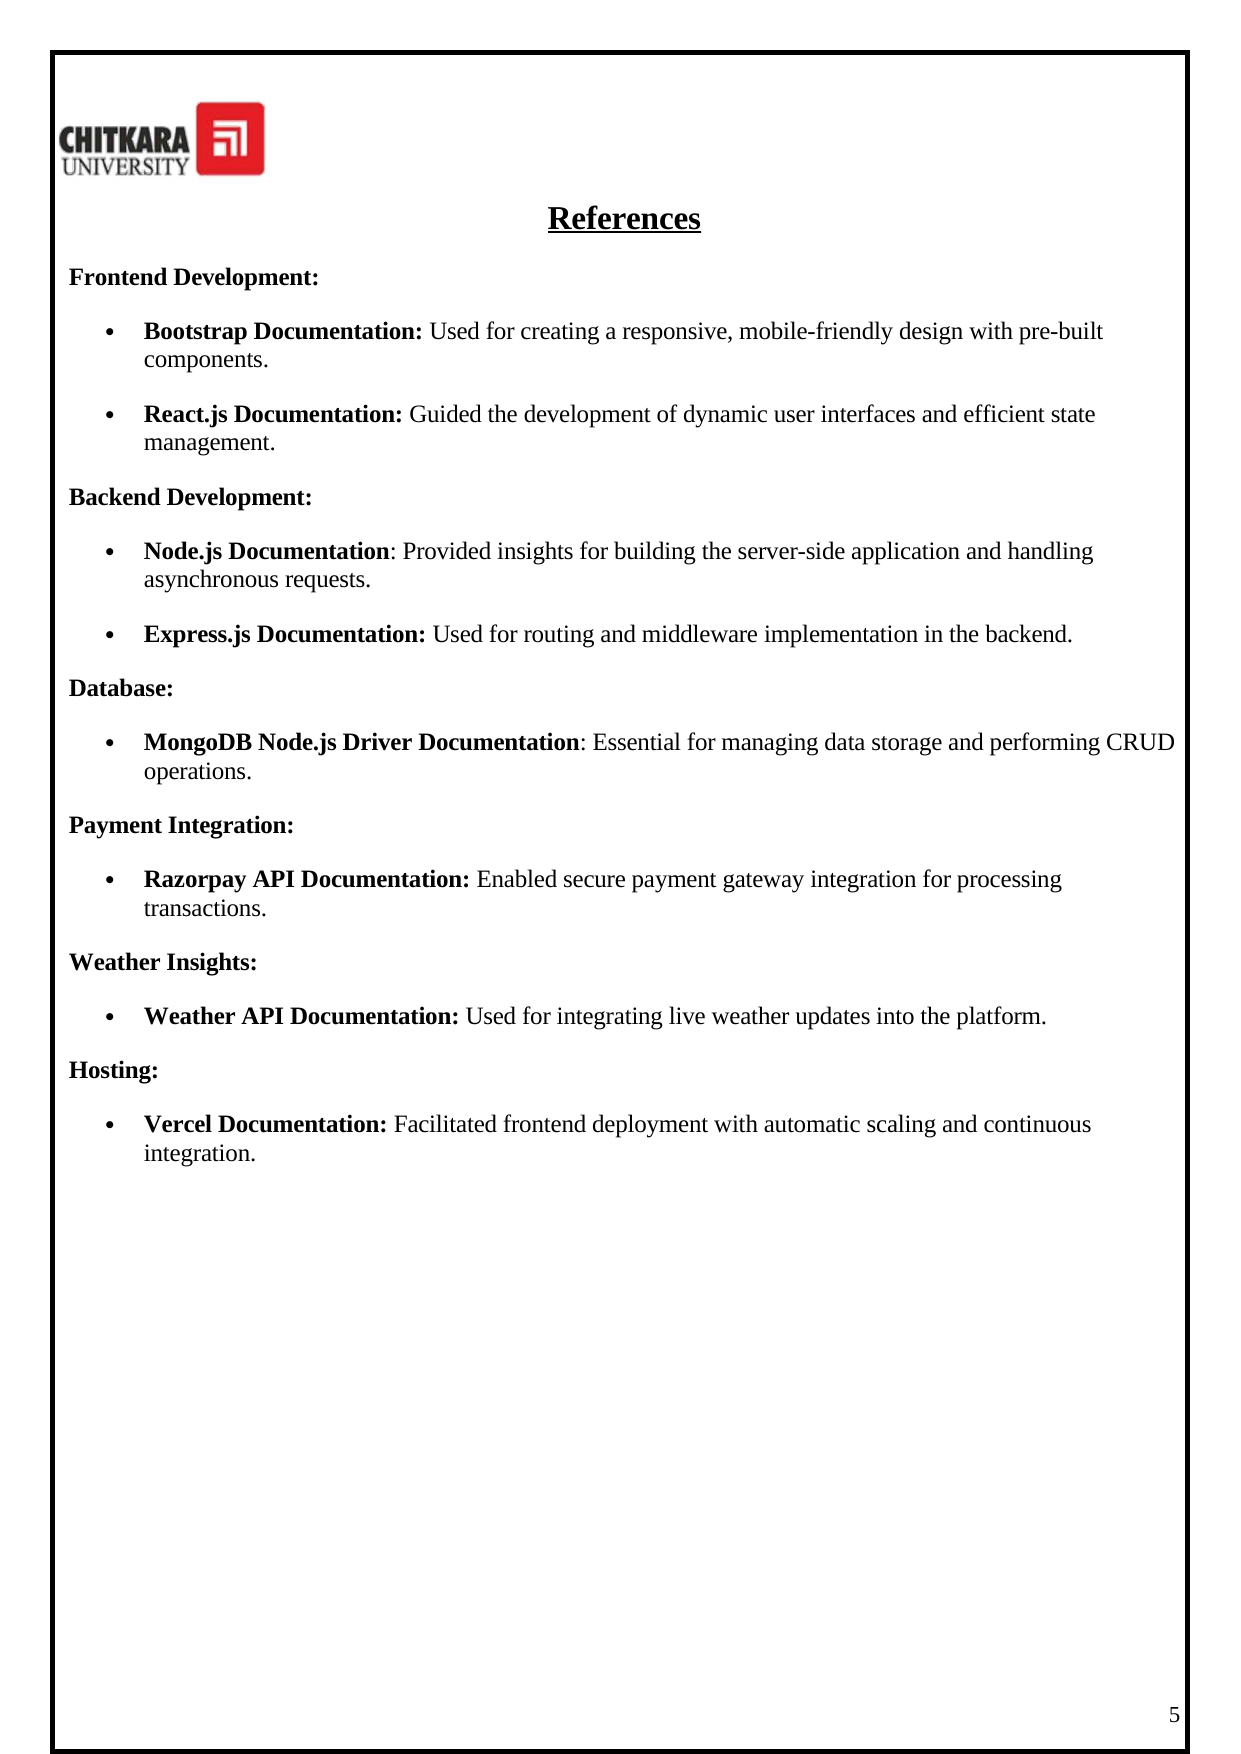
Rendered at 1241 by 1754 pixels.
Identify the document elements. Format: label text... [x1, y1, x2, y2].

list Razorpay API Documentation: Enabled secure payment gateway integration for processing transactions. [106, 864, 1180, 922]
list Bootstrap Documentation: Used for creating a responsive, mobile-friendly design with pre-built components. [106, 316, 1180, 373]
text Weather Insights: [69, 947, 1180, 976]
list MongoDB Node.js Driver Documentation: Essential for managing data storage and performing CRUD operations. [106, 727, 1180, 784]
text Backend Development: [69, 482, 1180, 510]
text Hosting: [69, 1055, 1180, 1084]
list React.js Documentation: Guided the development of dynamic user interfaces and efficient state management. [106, 399, 1180, 456]
text References [69, 198, 1180, 236]
text Frontend Development: [69, 262, 1180, 290]
list Vercel Documentation: Facilitated frontend deployment with automatic scaling and continuous integration. [106, 1109, 1180, 1167]
picture [57, 97, 272, 183]
text Database: [69, 673, 1180, 702]
list Node.js Documentation: Provided insights for building the server-side application and handling asynchronous requests. [106, 536, 1180, 593]
list Express.js Documentation: Used for routing and middleware implementation in the backend. [106, 619, 1180, 647]
list Weather API Documentation: Used for integrating live weather updates into the platform. [106, 1001, 1180, 1030]
text Payment Integration: [69, 810, 1180, 839]
